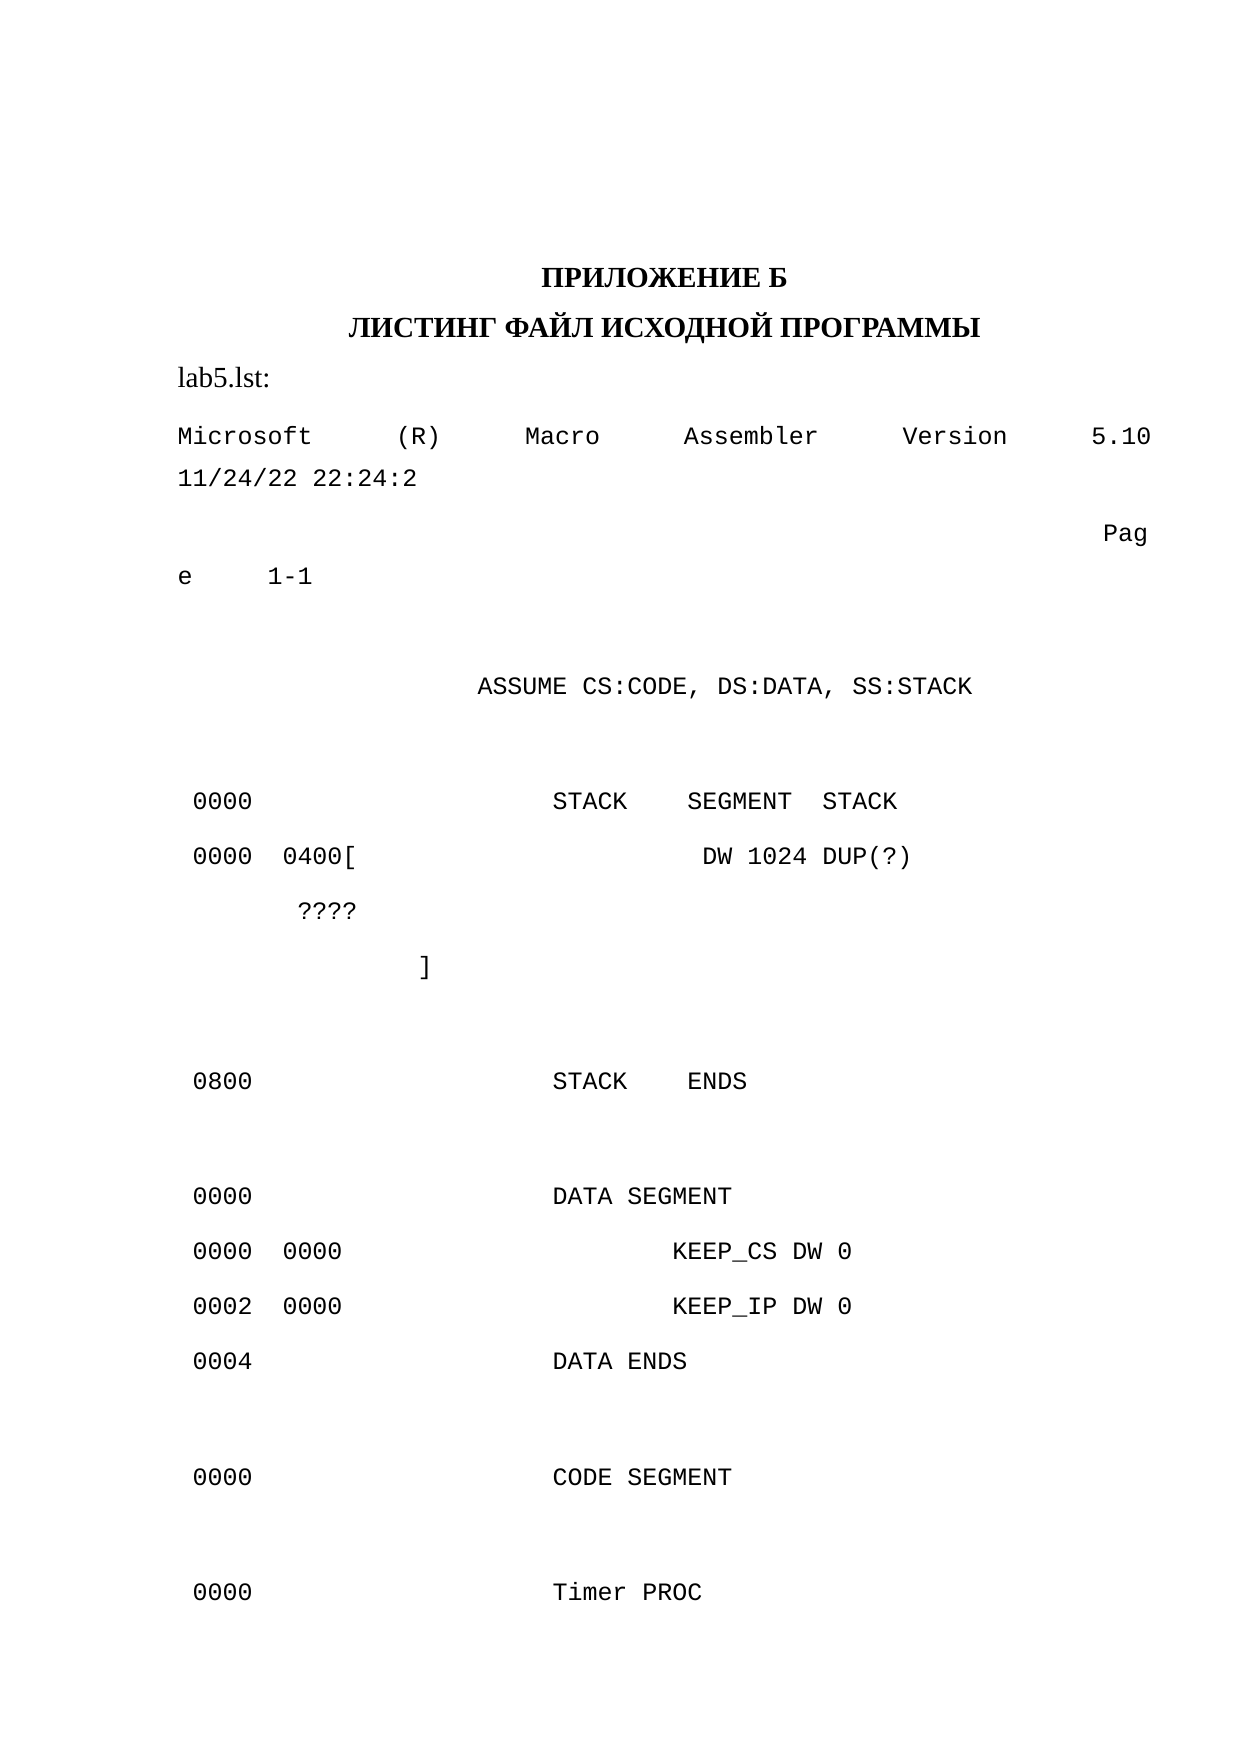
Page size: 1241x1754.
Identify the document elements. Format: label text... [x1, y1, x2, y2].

text 0000 CODE SEGMENT [177, 1464, 1152, 1492]
text 0000 0400[ DW 1024 DUP(?) [177, 843, 1152, 872]
text lab5.lst: [177, 360, 1152, 394]
text 0000 0000 KEEP_CS DW 0 [177, 1239, 1152, 1267]
text ???? [177, 898, 1152, 927]
text 0002 0000 KEEP_IP DW 0 [177, 1294, 1152, 1322]
text Page 1-1 [177, 521, 1152, 592]
text Microsoft (R) Macro Assembler Version 5.10 11/24/22 22:24:2 [177, 423, 1152, 494]
text 0800 STACK ENDS [177, 1069, 1152, 1097]
text 0000 Timer PROC [177, 1579, 1152, 1608]
text ASSUME CS:CODE, DS:DATA, SS:STACK [177, 673, 1152, 702]
text 0000 DATA SEGMENT [177, 1184, 1152, 1212]
text Приложение Б Листинг файл исходной программы [177, 260, 1152, 344]
text 0000 STACK SEGMENT STACK [177, 788, 1152, 817]
text 0004 DATA ENDS [177, 1349, 1152, 1377]
text ] [177, 953, 1152, 982]
